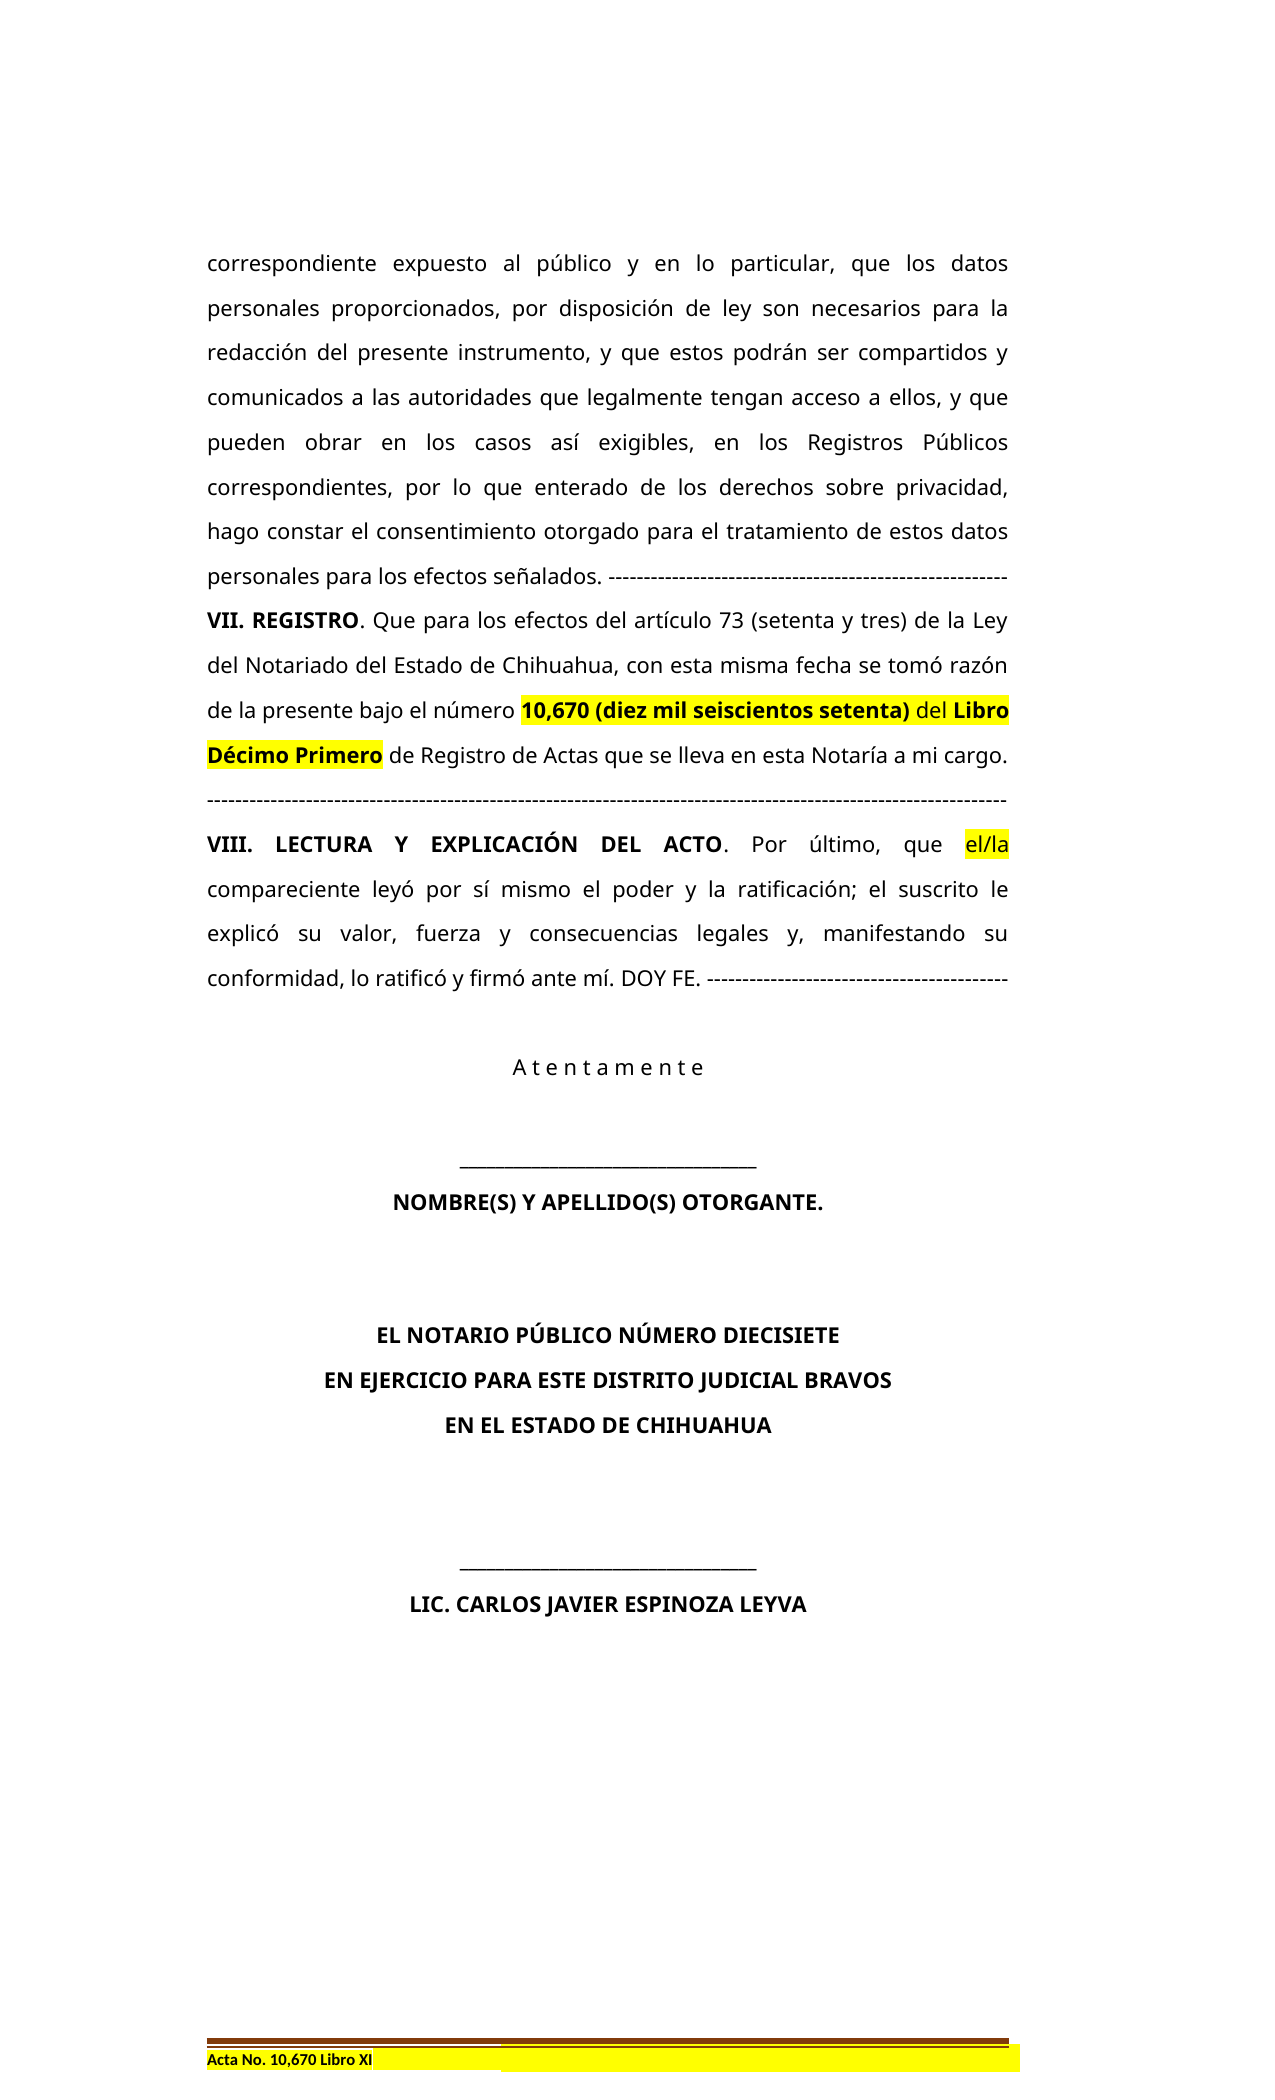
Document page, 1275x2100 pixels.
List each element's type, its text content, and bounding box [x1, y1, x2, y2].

text EL NOTARIO PÚBLICO NÚMERO DIECISIETE [207, 1321, 1009, 1350]
text NOMBRE(S) Y APELLIDO(S) OTORGANTE. [207, 1186, 1009, 1216]
text VII. REGISTRO. Que para los efectos del artículo 73 (setenta y tres) de la Ley del Notariado del Estado de Chihuahua, con esta misma fecha se tomó razón de la presente bajo el número 10,670 (diez mil seiscientos setenta) del Libro Décimo Primero de Registro de Actas que se lleva en esta Notaría a mi cargo. [207, 606, 1009, 814]
text A t e n t a m e n t e [207, 1052, 1009, 1082]
text LIC. CARLOS JAVIER ESPINOZA LEYVA [207, 1589, 1009, 1618]
text _________________________________ [207, 1142, 1009, 1172]
text VIII. LECTURA Y EXPLICACIÓN DEL ACTO. Por último, que el/la compareciente leyó por sí mismo el poder y la ratificación; el suscrito le explicó su valor, fuerza y consecuencias legales y, manifestando su conformidad, lo ratificó y firmó ante mí. DOY FE. [207, 829, 1009, 993]
text EN EL ESTADO DE CHIHUAHUA [207, 1410, 1009, 1440]
text _________________________________ [207, 1544, 1009, 1574]
text EN EJERCICIO PARA ESTE DISTRITO JUDICIAL BRAVOS [207, 1365, 1009, 1395]
